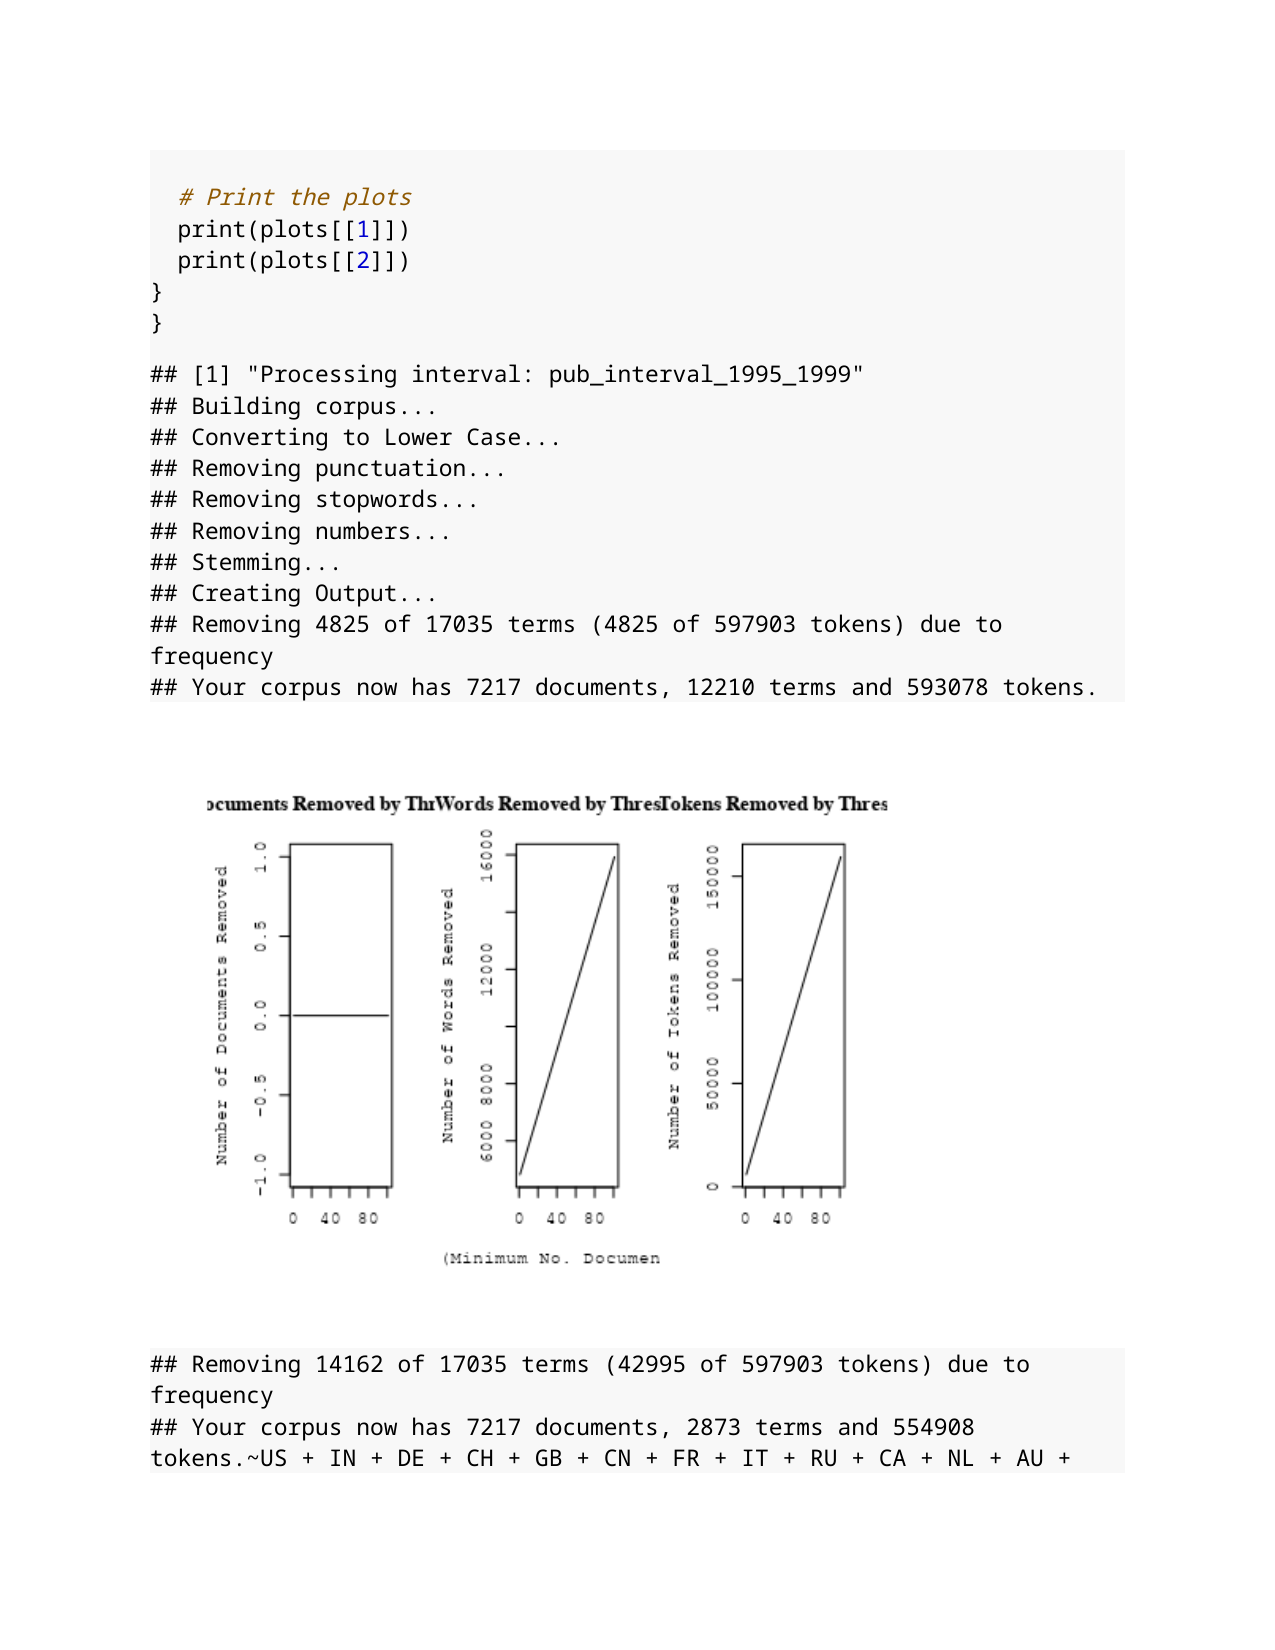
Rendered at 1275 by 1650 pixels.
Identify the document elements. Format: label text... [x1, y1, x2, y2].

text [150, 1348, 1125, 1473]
picture [168, 722, 927, 1330]
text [150, 150, 1125, 337]
text ## [1] "Processing interval: pub_interval_1995_1999" ## Building corpus... ## Converting to Lower Case... ## Removing punctuation... ## Removing stopwords... ## Removing numbers... ## Stemming... ## Creating Output... ## Removing 4825 of 17035 terms (4825 of 597903 tokens) due to frequency ## Your corpus now has 7217 documents, 12210 terms and 593078 tokens. [150, 358, 1125, 702]
